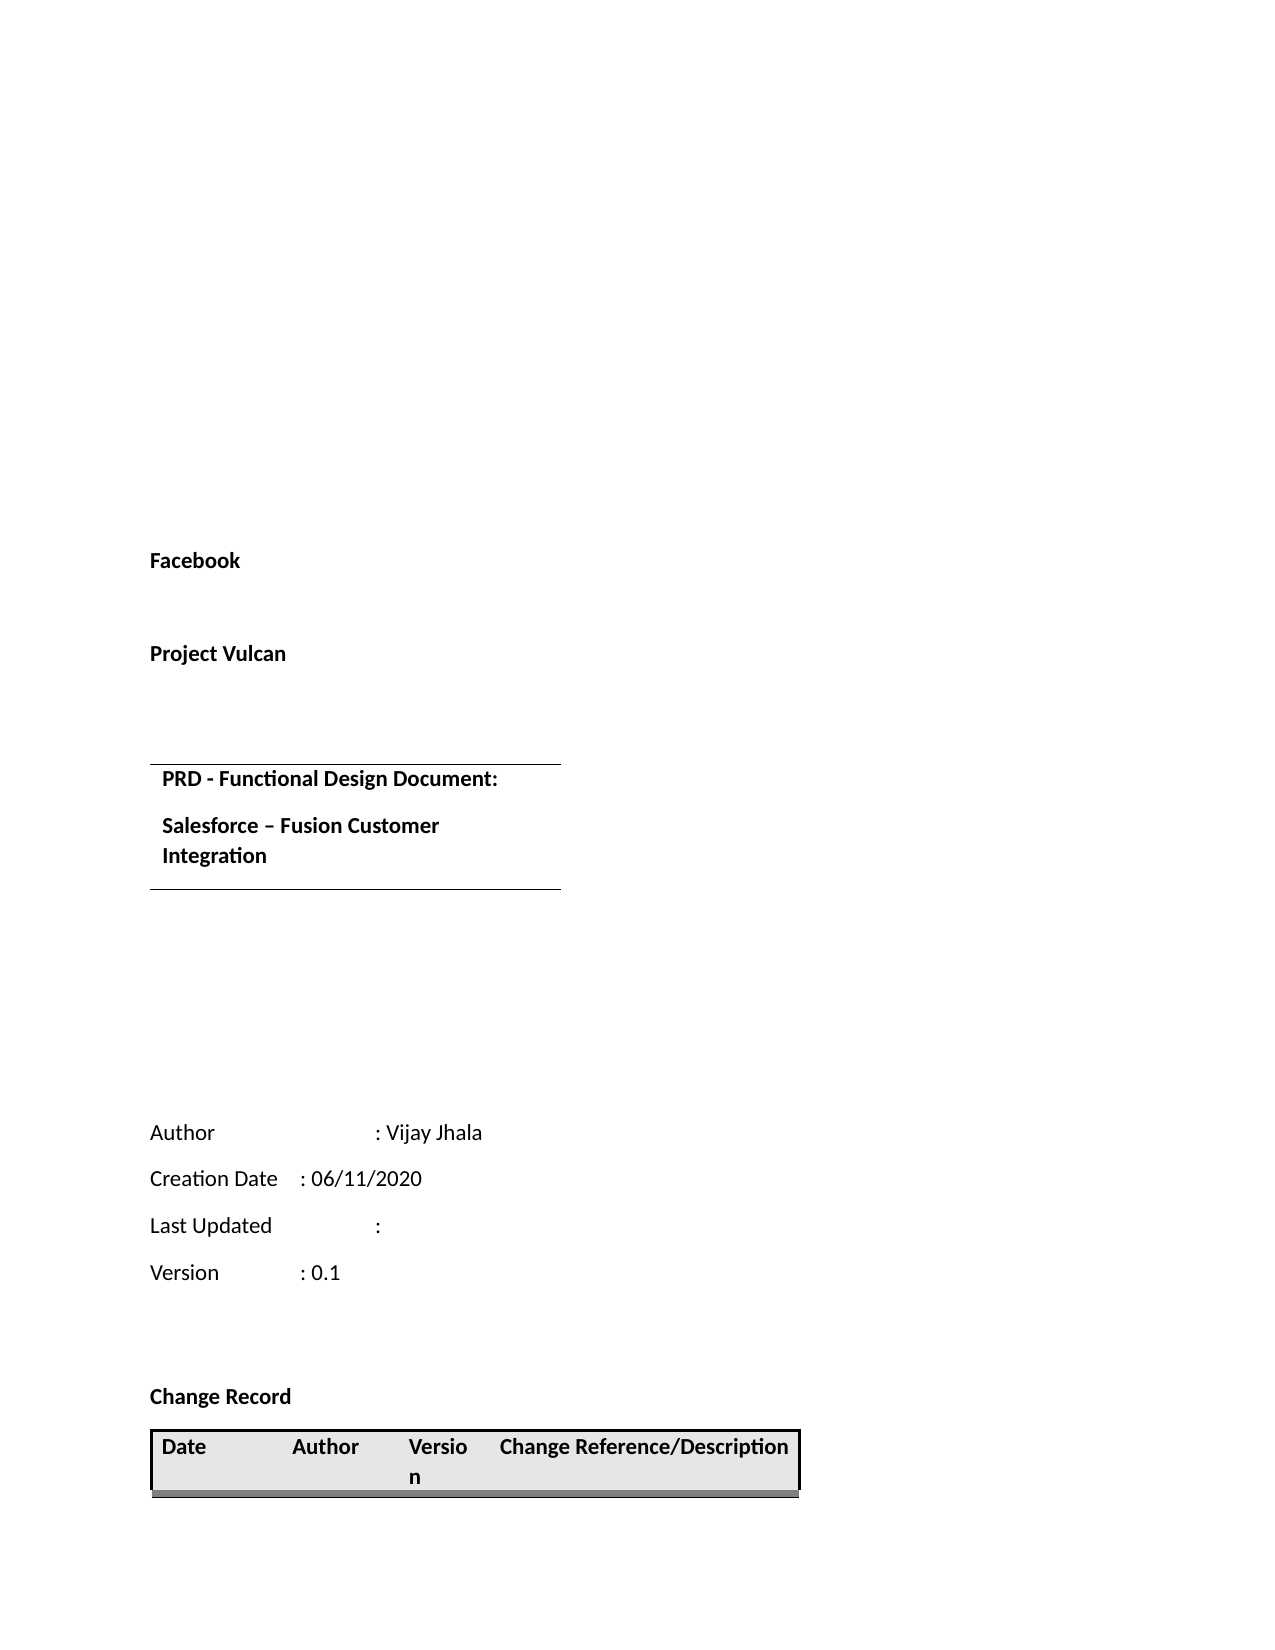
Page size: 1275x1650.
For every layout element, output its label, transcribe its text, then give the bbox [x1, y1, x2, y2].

text Last Updated : [150, 1211, 1125, 1239]
table_cell [152, 1490, 282, 1497]
text Version : 0.1 [150, 1258, 1125, 1316]
table_cell [282, 1490, 399, 1497]
table_header Author [282, 1432, 399, 1490]
table_header Version [399, 1432, 490, 1490]
table_header Date [153, 1432, 282, 1490]
text Change Record [150, 1382, 1125, 1410]
text Creation Date : 06/11/2020 [150, 1164, 1125, 1192]
text Author : Vijay Jhala [150, 1118, 1125, 1146]
text Project Vulcan [150, 639, 1125, 668]
table_cell [490, 1490, 799, 1497]
table_header PRD - Functional Design Document: Salesforce – Fusion Customer Integration [150, 765, 561, 888]
text Facebook [150, 546, 1125, 574]
table_cell [399, 1490, 490, 1497]
table_header Change Reference/Description [490, 1432, 798, 1490]
